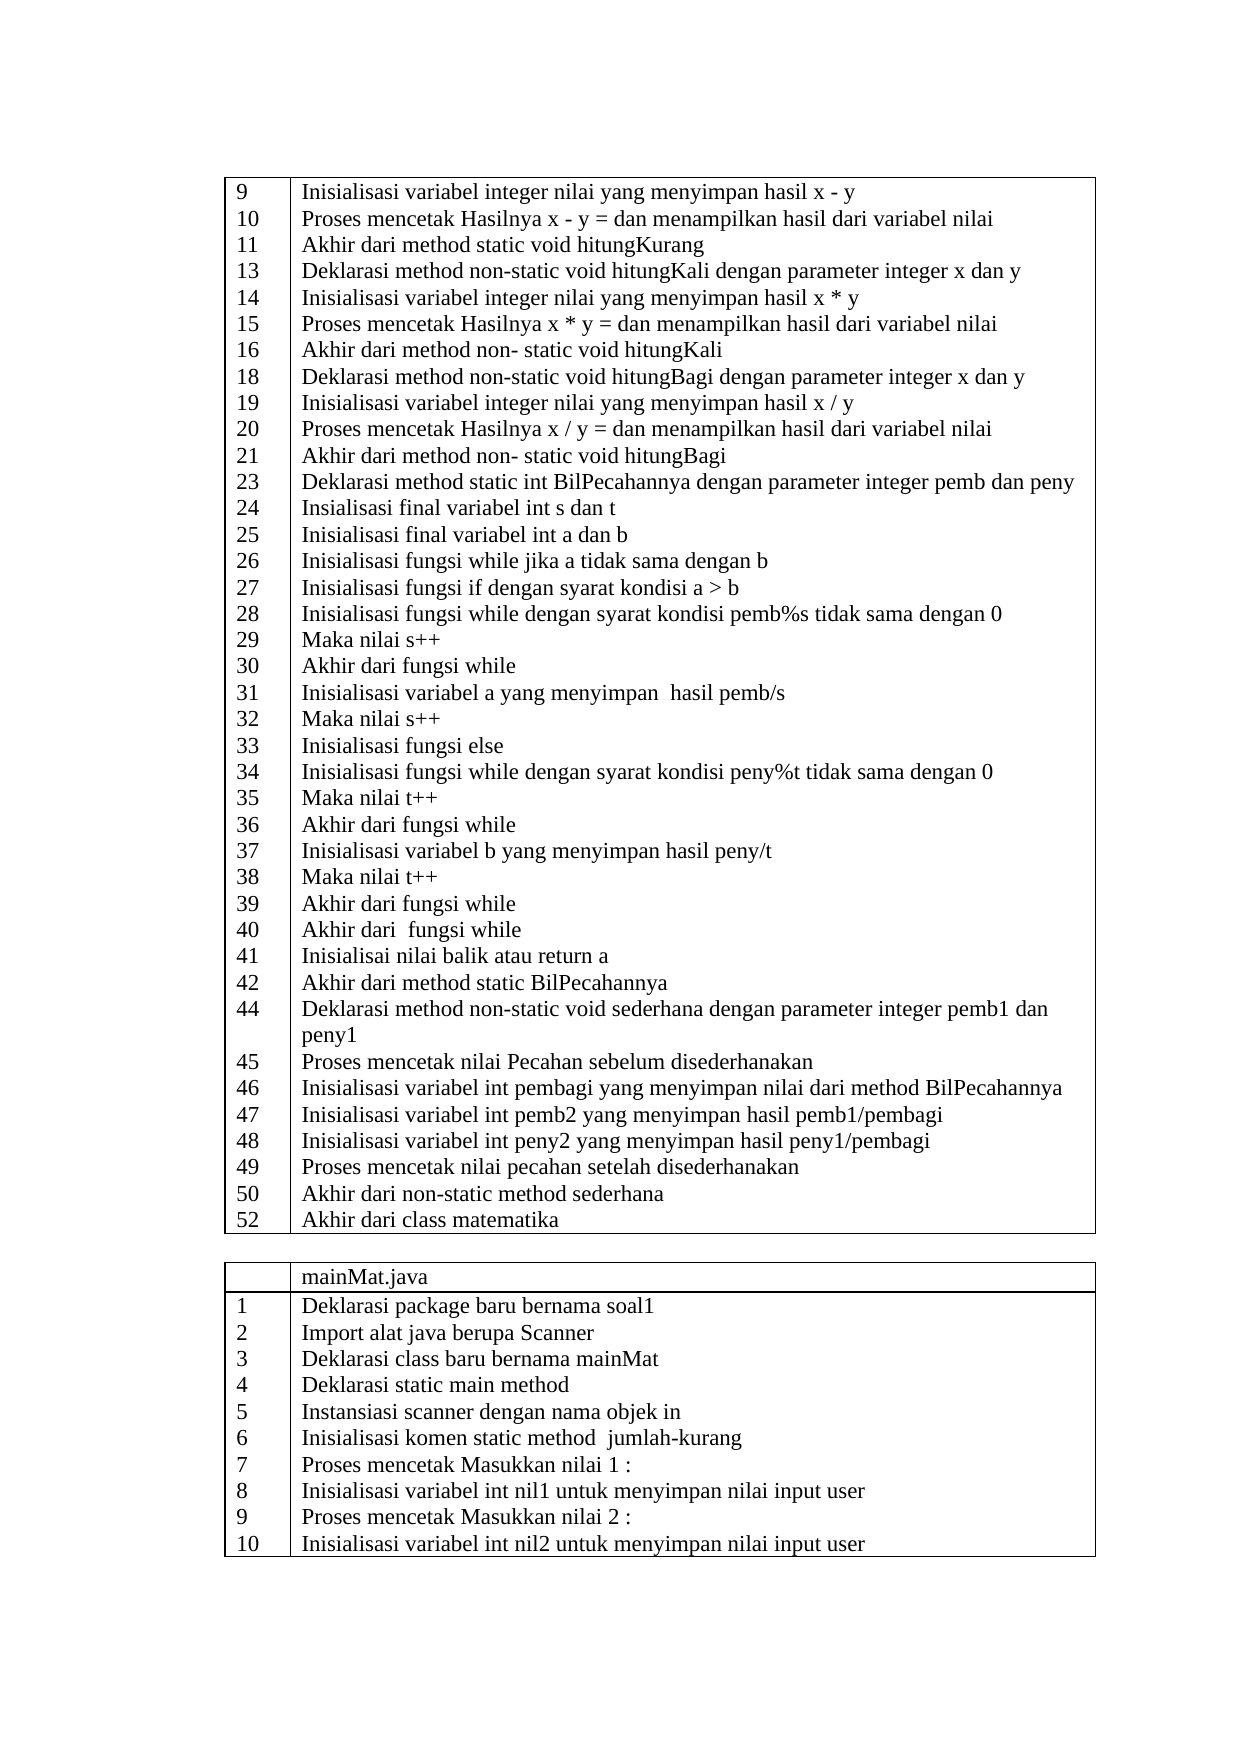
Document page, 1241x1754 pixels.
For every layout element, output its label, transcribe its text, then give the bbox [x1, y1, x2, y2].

table_header [226, 1263, 290, 1291]
table_header mainMat.java [291, 1263, 1095, 1291]
table_cell 1 2 3 4 5 6 8 9 10 11 13 14 15 16 18 19 20 21 23 24 25 26 27 28 29 30 31 32 33 34 35 36 37 38 39 40 41 42 44 45 46 47 48 49 50 52 [226, 178, 290, 1232]
table_cell 1 2 3 4 5 6 7 8 9 10 11 13 14 15 16 17 19 20 22 23 24 25 26 28 29 30 31 32 34 35 36 37 38 39 40 [226, 1293, 290, 1556]
